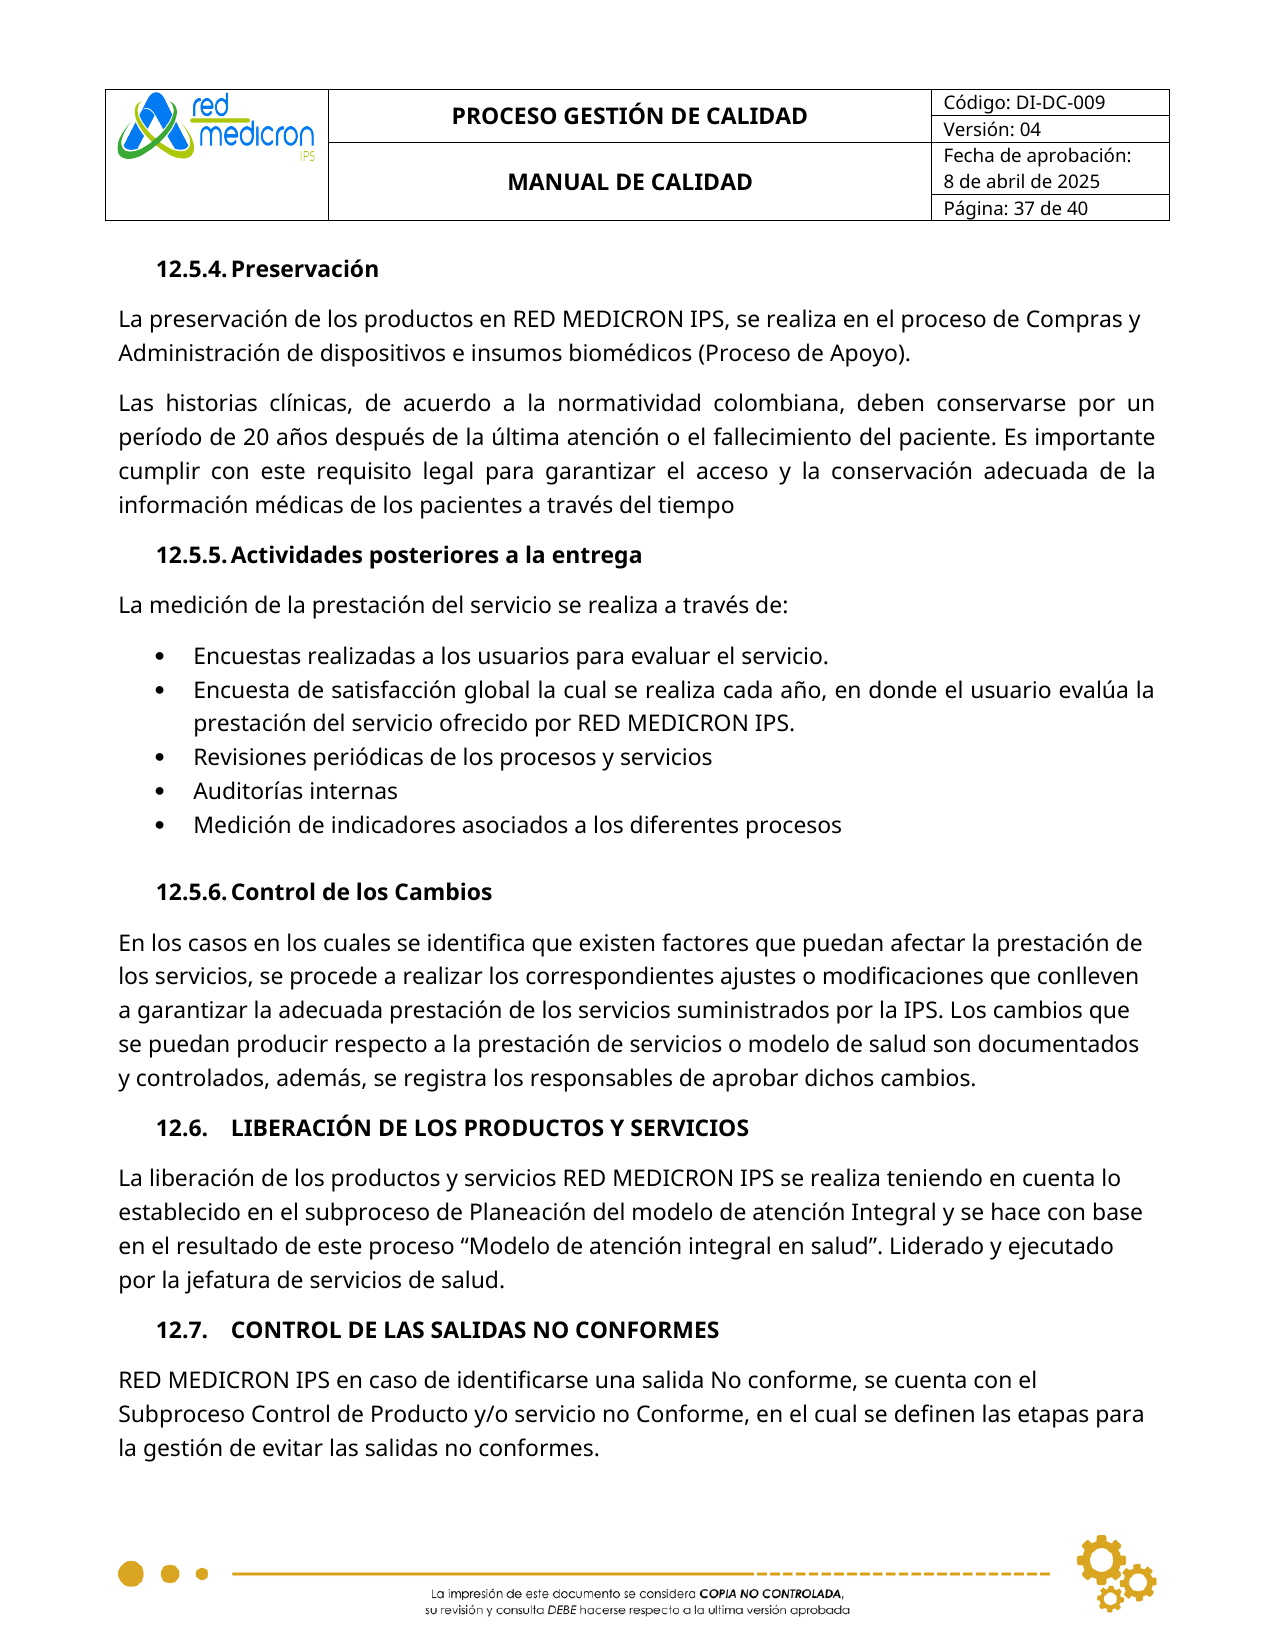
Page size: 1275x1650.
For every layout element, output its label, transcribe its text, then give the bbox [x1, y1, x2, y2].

list LIBERACIÓN DE LOS PRODUCTOS Y SERVICIOS [156, 1112, 1157, 1143]
list Encuesta de satisfacción global la cual se realiza cada año, en donde el usuario evalúa la prestación del servicio ofrecido por RED MEDICRON IPS. [156, 673, 1157, 738]
text La medición de la prestación del servicio se realiza a través de: [118, 589, 1157, 621]
text Las historias clínicas, de acuerdo a la normatividad colombiana, deben conservarse por un período de 20 años después de la última atención o el fallecimiento del paciente. Es importante cumplir con este requisito legal para garantizar el acceso y la conservación adecuada de la información médicas de los pacientes a través del tiempo [118, 387, 1157, 520]
text La preservación de los productos en RED MEDICRON IPS, se realiza en el proceso de Compras y Administración de dispositivos e insumos biomédicos (Proceso de Apoyo). [118, 303, 1157, 368]
list Actividades posteriores a la entrega [156, 539, 1157, 570]
list Revisiones periódicas de los procesos y servicios [156, 741, 1157, 772]
text En los casos en los cuales se identifica que existen factores que puedan afectar la prestación de los servicios, se procede a realizar los correspondientes ajustes o modificaciones que conlleven a garantizar la adecuada prestación de los servicios suministrados por la IPS. Los cambios que se puedan producir respecto a la prestación de servicios o modelo de salud son documentados y controlados, además, se registra los responsables de aprobar dichos cambios. [118, 926, 1157, 1093]
picture [117, 92, 315, 161]
list Medición de indicadores asociados a los diferentes procesos [156, 808, 1157, 840]
list Preservación [156, 253, 1157, 284]
list CONTROL DE LAS SALIDAS NO CONFORMES [156, 1314, 1157, 1345]
list Auditorías internas [156, 775, 1157, 806]
picture [118, 1535, 1157, 1621]
list Control de los Cambios [156, 876, 1157, 907]
list Encuestas realizadas a los usuarios para evaluar el servicio. [156, 640, 1157, 671]
text RED MEDICRON IPS en caso de identificarse una salida No conforme, se cuenta con el Subproceso Control de Producto y/o servicio no Conforme, en el cual se definen las etapas para la gestión de evitar las salidas no conformes. [118, 1364, 1157, 1463]
text La liberación de los productos y servicios RED MEDICRON IPS se realiza teniendo en cuenta lo establecido en el subproceso de Planeación del modelo de atención Integral y se hace con base en el resultado de este proceso “Modelo de atención integral en salud”. Liderado y ejecutado por la jefatura de servicios de salud. [118, 1162, 1157, 1295]
